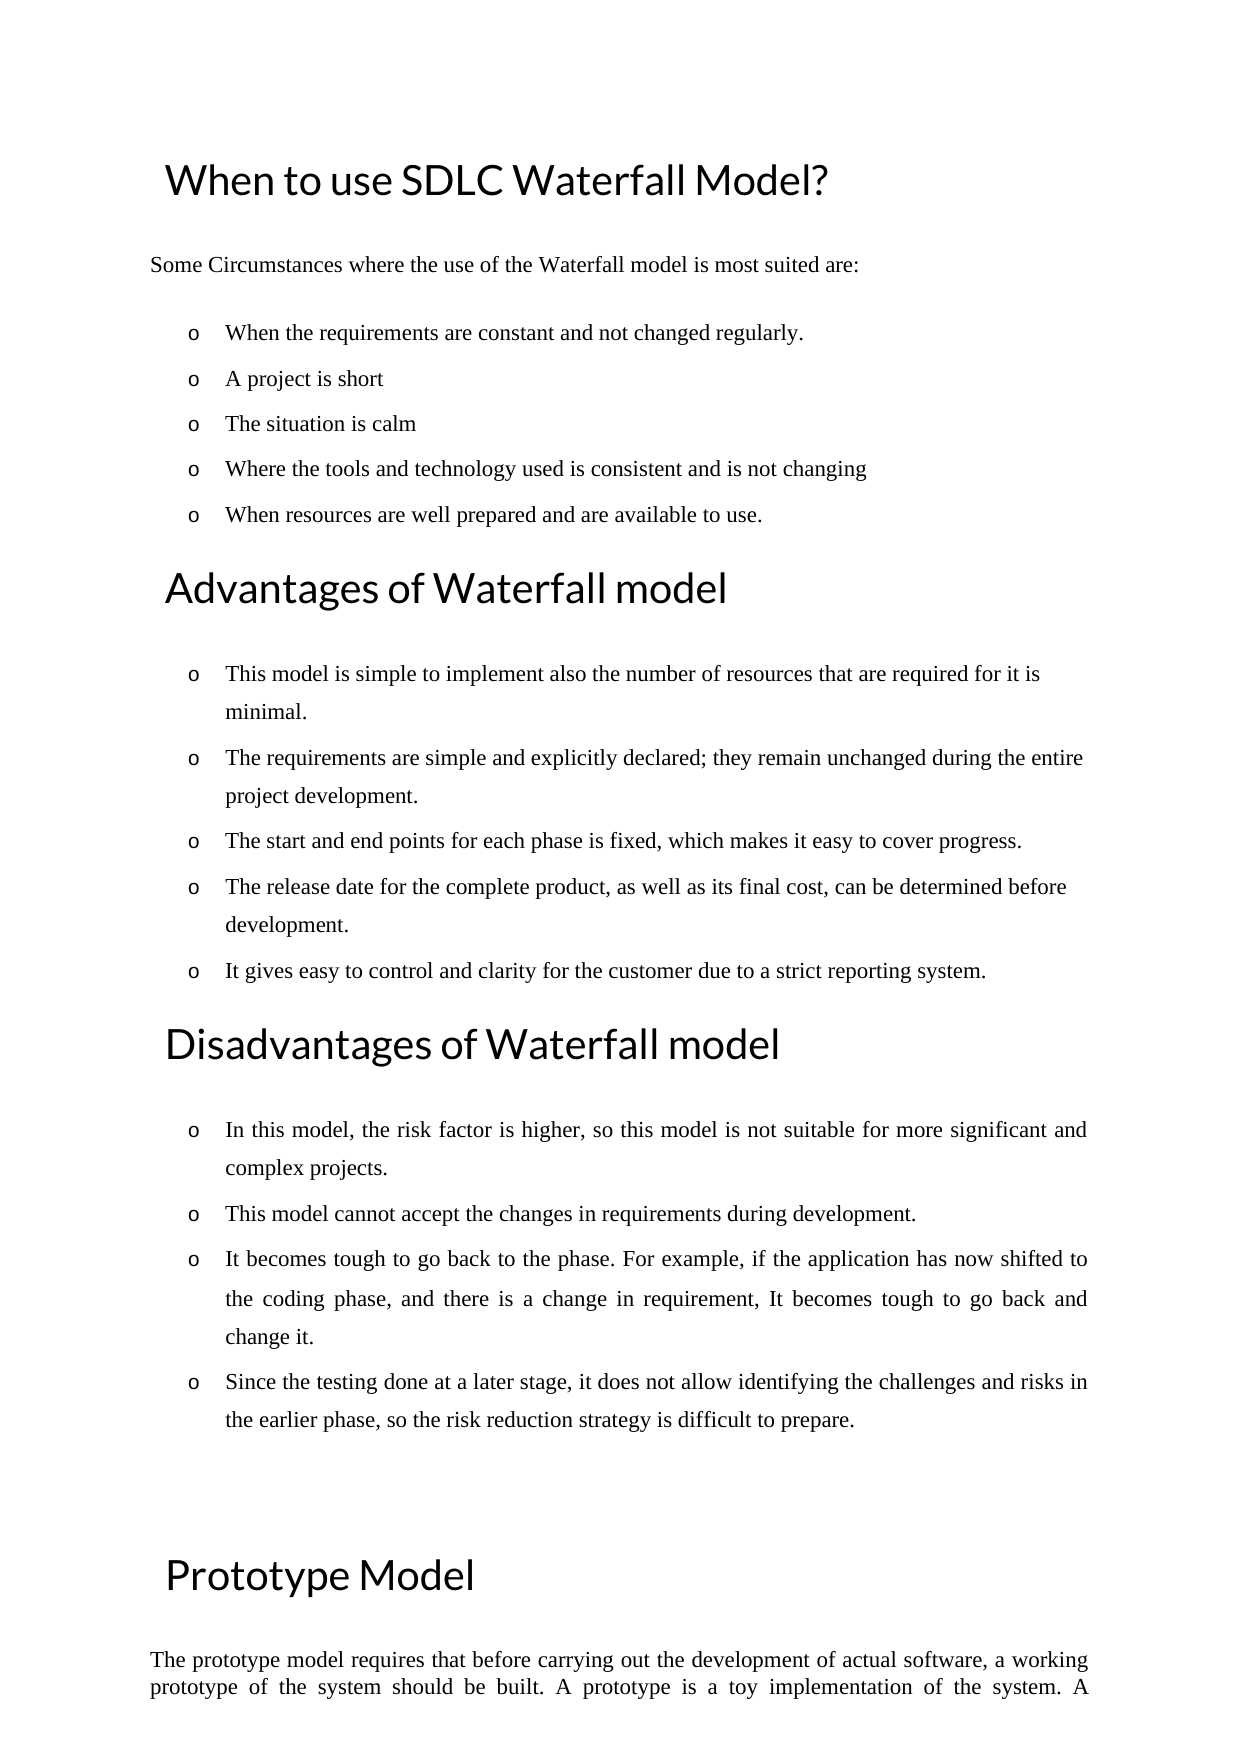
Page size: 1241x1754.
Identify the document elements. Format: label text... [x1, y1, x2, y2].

list This model is simple to implement also the number of resources that are required for it is minimal. [187, 660, 1089, 724]
list The requirements are simple and explicitly declared; they remain unchanged during the entire project development. [187, 744, 1090, 808]
list The release date for the complete product, as well as its final cost, can be determined before development. [187, 873, 1090, 937]
subtitle Disadvantages of Waterfall model [150, 1019, 1105, 1069]
list When the requirements are constant and not changed regularly. [187, 319, 1105, 347]
list Since the testing done at a later stage, it does not allow identifying the challenges and risks in the earlier phase, so the risk reduction strategy is difficult to prepare. [187, 1368, 1091, 1433]
list This model cannot accept the changes in requirements during development. [187, 1200, 1105, 1227]
list A project is short [187, 365, 1105, 392]
list Where the tools and technology used is consistent and is not changing [187, 455, 1105, 483]
text Some Circumstances where the use of the Waterfall model is most suited are: [150, 251, 1105, 278]
list It becomes tough to go back to the phase. For example, if the application has now shifted to the coding phase, and there is a change in requirement, It becomes tough to go back and change it. [187, 1245, 1090, 1349]
list It gives easy to control and clarity for the customer due to a strict reporting system. [187, 957, 1105, 984]
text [150, 1647, 1090, 1699]
list The situation is calm [187, 410, 1105, 438]
subtitle When to use SDLC Waterfall Model? [150, 154, 1105, 204]
subtitle Prototype Model [150, 1549, 1105, 1599]
subtitle Advantages of Waterfall model [150, 563, 1105, 613]
list When resources are well prepared and are available to use. [187, 501, 1105, 528]
list In this model, the risk factor is higher, so this model is not suitable for more significant and complex projects. [187, 1116, 1089, 1180]
list The start and end points for each phase is fixed, which makes it easy to cover progress. [187, 827, 1105, 855]
